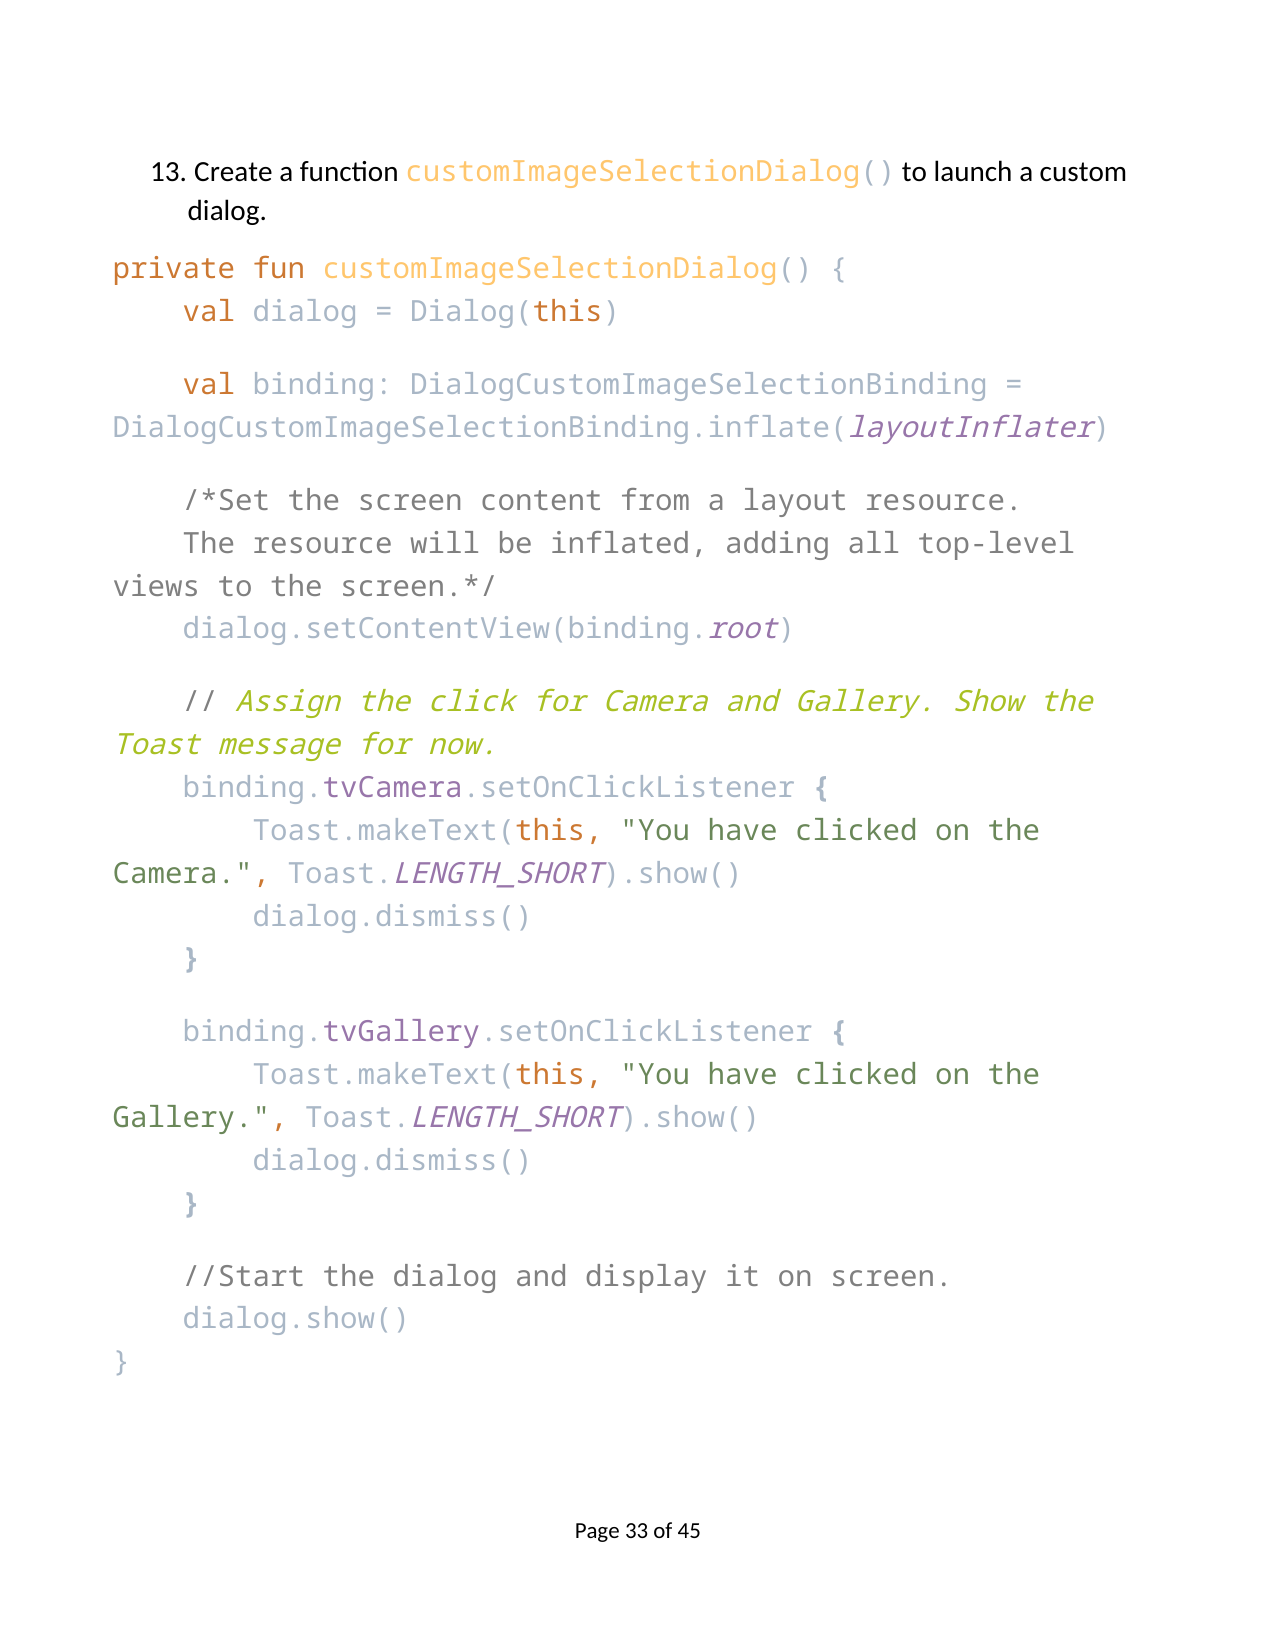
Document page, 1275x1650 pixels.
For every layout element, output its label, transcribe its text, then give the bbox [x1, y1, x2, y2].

text private fun customImageSelectionDialog() { val dialog = Dialog(this) val binding: DialogCustomImageSelectionBinding = DialogCustomImageSelectionBinding.inflate(layoutInflater) /*Set the screen content from a layout resource. The resource will be inflated, adding all top-level views to the screen.*/ dialog.setContentView(binding.root) // Assign the click for Camera and Gallery. Show the Toast message for now. binding.tvCamera.setOnClickListener { Toast.makeText(this, "You have clicked on the Camera.", Toast.LENGTH_SHORT).show() dialog.dismiss() } binding.tvGallery.setOnClickListener { Toast.makeText(this, "You have clicked on the Gallery.", Toast.LENGTH_SHORT).show() dialog.dismiss() } //Start the dialog and display it on screen. dialog.show() } [112, 248, 1162, 1380]
list Create a function customImageSelectionDialog() to launch a custom dialog. [150, 150, 1162, 228]
